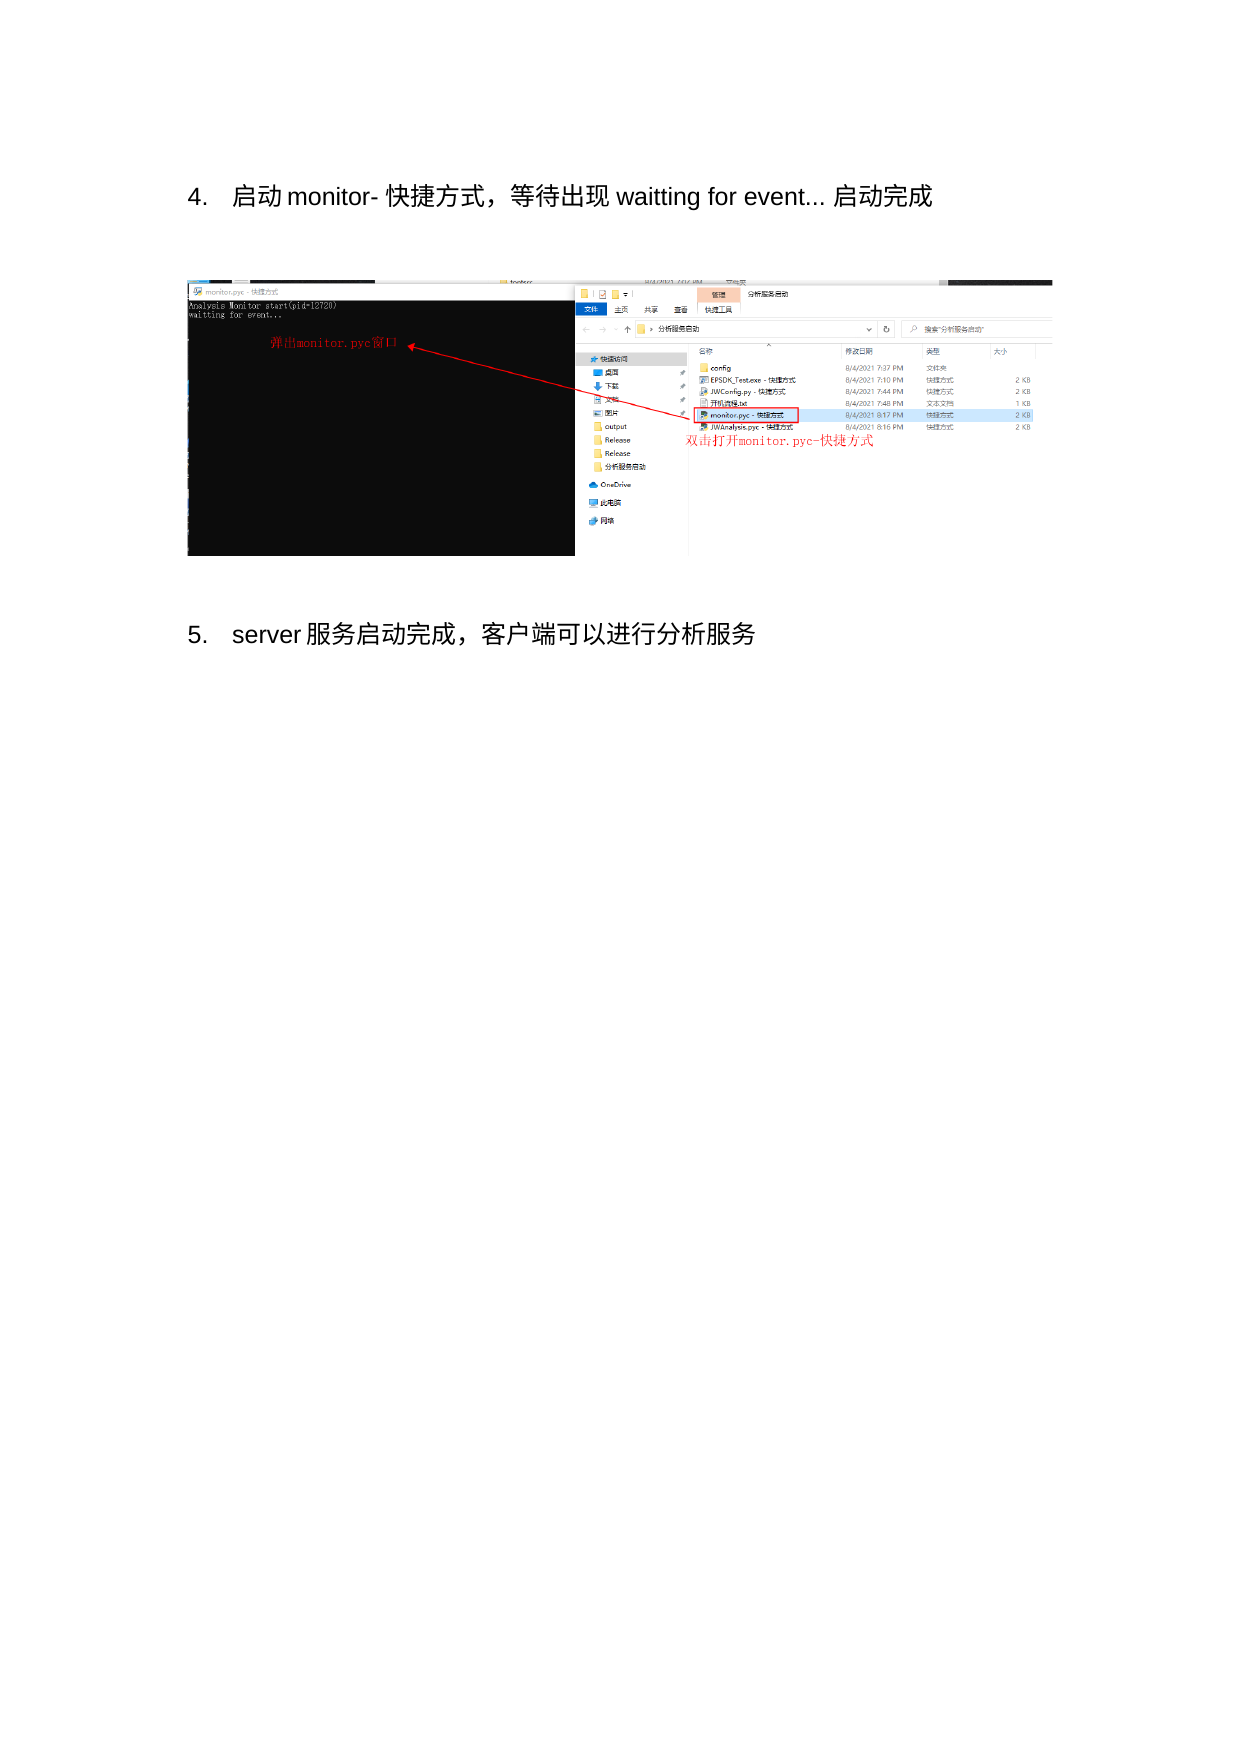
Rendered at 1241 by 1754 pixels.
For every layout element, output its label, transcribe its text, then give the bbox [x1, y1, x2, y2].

subtitle server服务启动完成，客户端可以进行分析服务 [187, 600, 1053, 665]
subtitle 启动monitor- 快捷方式，等待出现 waitting for event... 启动完成 [187, 162, 1053, 227]
picture [187, 280, 1053, 556]
